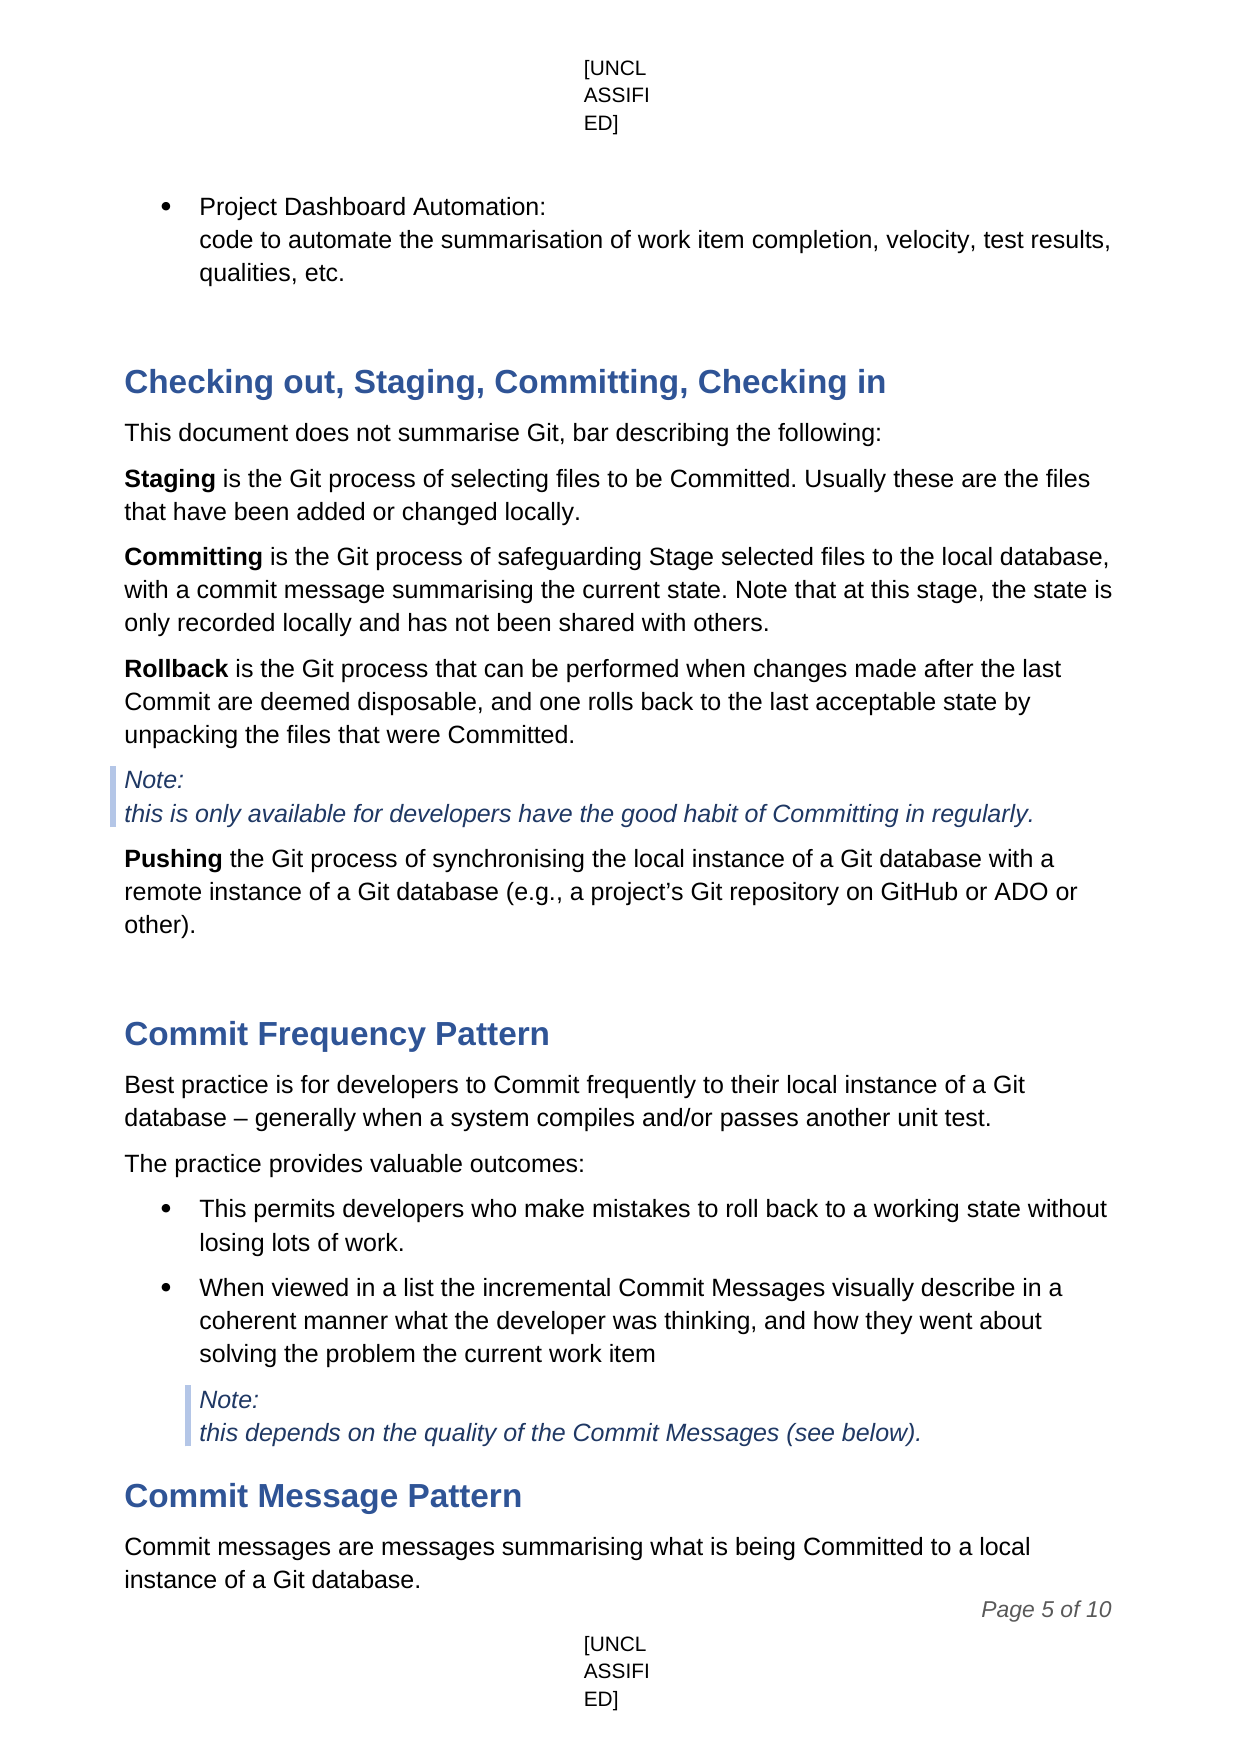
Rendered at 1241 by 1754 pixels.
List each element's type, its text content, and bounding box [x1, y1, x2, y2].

text Committing is the Git process of safeguarding Stage selected files to the local database, with a commit message summarising the current state. Note that at this stage, the state is only recorded locally and has not been shared with others. [124, 542, 1116, 637]
text Note: this depends on the quality of the Commit Messages (see below). [191, 1385, 1116, 1446]
text This document does not summarise Git, bar describing the following: [124, 418, 1116, 447]
text Pushing the Git process of synchronising the local instance of a Git database with a remote instance of a Git database (e.g., a project’s Git repository on GitHub or ADO or other). [124, 844, 1116, 939]
subtitle Commit Message Pattern [124, 1476, 1116, 1514]
list This permits developers who make mistakes to roll back to a working state without losing lots of work. [162, 1194, 1116, 1256]
text The practice provides valuable outcomes: [124, 1149, 1116, 1178]
subtitle Checking out, Staging, Committing, Checking in [124, 362, 1116, 400]
list When viewed in a list the incremental Commit Messages visually describe in a coherent manner what the developer was thinking, and how they went about solving the problem the current work item [162, 1273, 1116, 1368]
text Best practice is for developers to Commit frequently to their local instance of a Git database – generally when a system compiles and/or passes another unit test. [124, 1070, 1116, 1132]
text Rollback is the Git process that can be performed when changes made after the last Commit are deemed disposable, and one rolls back to the last acceptable state by unpacking the files that were Committed. [124, 654, 1116, 749]
text Note: this is only available for developers have the good habit of Committing in regularly. [116, 766, 1116, 827]
list Project Dashboard Automation: code to automate the summarisation of work item completion, velocity, test results, qualities, etc. [162, 192, 1116, 287]
subtitle Commit Frequency Pattern [124, 1014, 1116, 1052]
text Staging is the Git process of selecting files to be Committed. Usually these are the files that have been added or changed locally. [124, 464, 1116, 526]
text Commit messages are messages summarising what is being Committed to a local instance of a Git database. [124, 1532, 1116, 1594]
